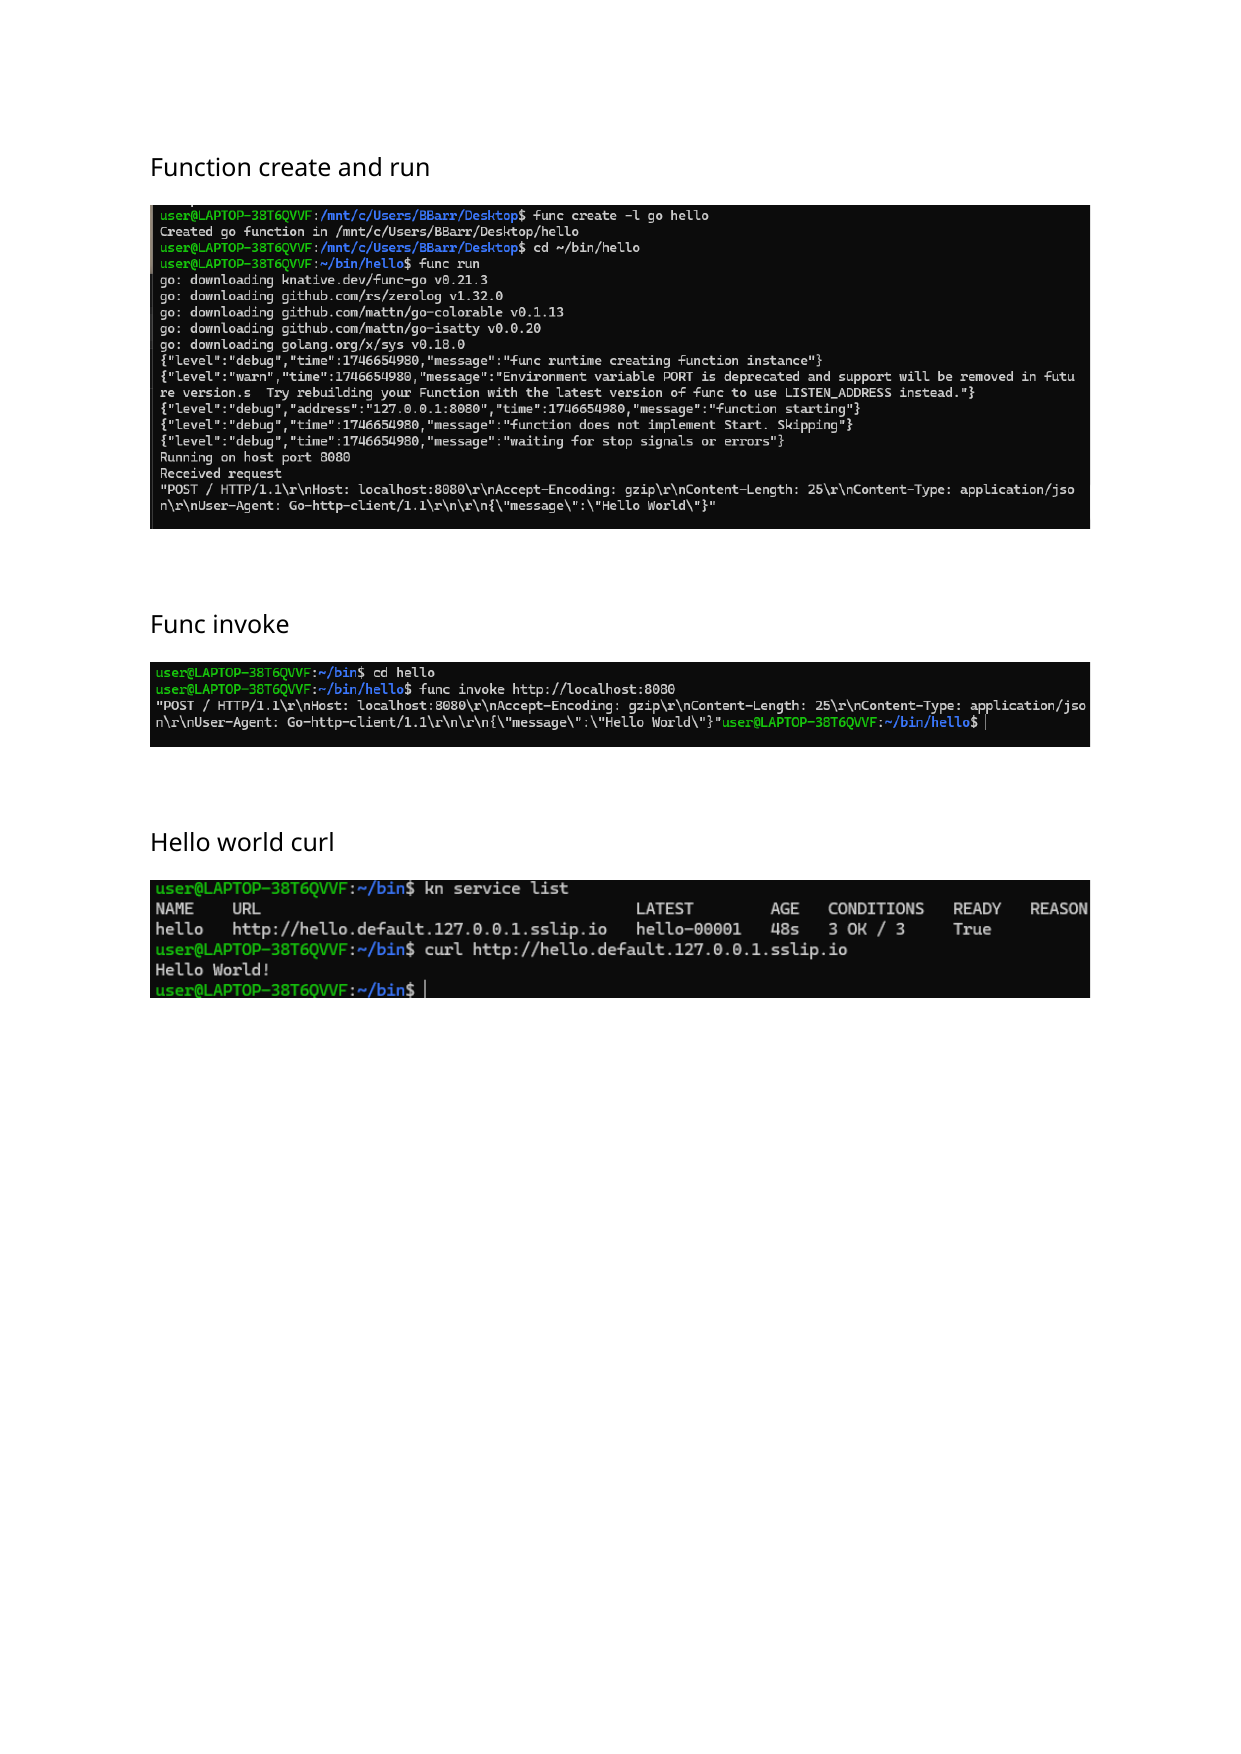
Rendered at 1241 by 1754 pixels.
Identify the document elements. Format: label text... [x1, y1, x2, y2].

picture [150, 662, 1091, 747]
text Hello world curl [150, 824, 1090, 858]
text Function create and run [150, 150, 1090, 184]
picture [150, 880, 1091, 998]
text Func invoke [150, 607, 1090, 641]
picture [150, 205, 1091, 529]
